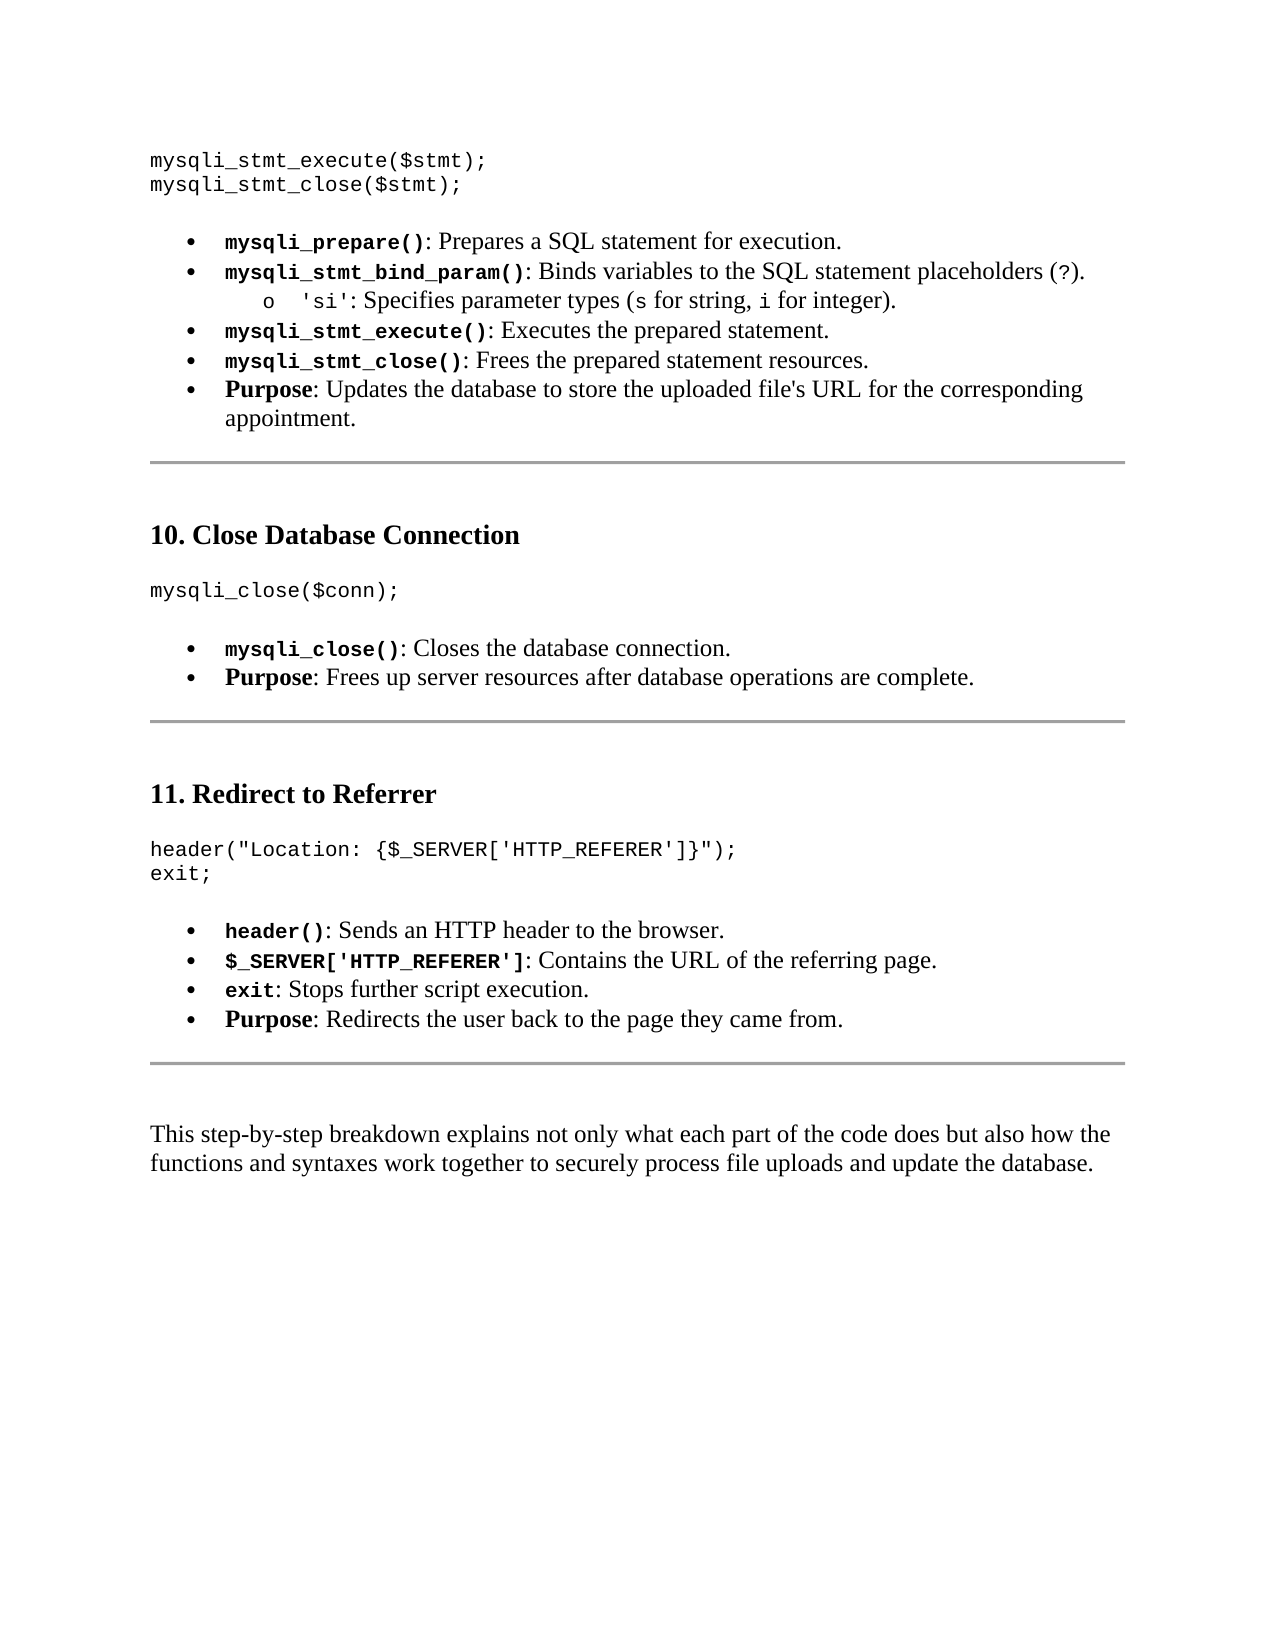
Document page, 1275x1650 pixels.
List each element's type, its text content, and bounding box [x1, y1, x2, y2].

text exit; [150, 862, 1125, 886]
text 10. Close Database Connection [150, 518, 1125, 551]
text mysqli_stmt_close($stmt); [150, 174, 1125, 197]
list Purpose: Frees up server resources after database operations are complete. [187, 662, 1125, 691]
text 11. Redirect to Referrer [150, 777, 1125, 810]
list mysqli_prepare(): Prepares a SQL statement for execution. [187, 226, 1125, 256]
list $_SERVER['HTTP_REFERER']: Contains the URL of the referring page. [187, 945, 1125, 974]
text header("Location: {$_SERVER['HTTP_REFERER']}"); [150, 839, 1125, 862]
list header(): Sends an HTTP header to the browser. [187, 915, 1125, 945]
text mysqli_close($conn); [150, 580, 1125, 603]
text mysqli_stmt_execute($stmt); [150, 150, 1125, 174]
list Purpose: Updates the database to store the uploaded file's URL for the corresponding appointment. [187, 374, 1125, 432]
list mysqli_stmt_execute(): Executes the prepared statement. [187, 315, 1125, 345]
list mysqli_close(): Closes the database connection. [187, 633, 1125, 662]
list mysqli_stmt_bind_param(): Binds variables to the SQL statement placeholders (?). [187, 256, 1125, 286]
list 'si': Specifies parameter types (s for string, i for integer). [262, 286, 1125, 315]
list mysqli_stmt_close(): Frees the prepared statement resources. [187, 345, 1125, 374]
list Purpose: Redirects the user back to the page they came from. [187, 1004, 1125, 1033]
text This step-by-step breakdown explains not only what each part of the code does but also how the functions and syntaxes work together to securely process file uploads and update the database. [150, 1119, 1125, 1177]
list exit: Stops further script execution. [187, 974, 1125, 1004]
